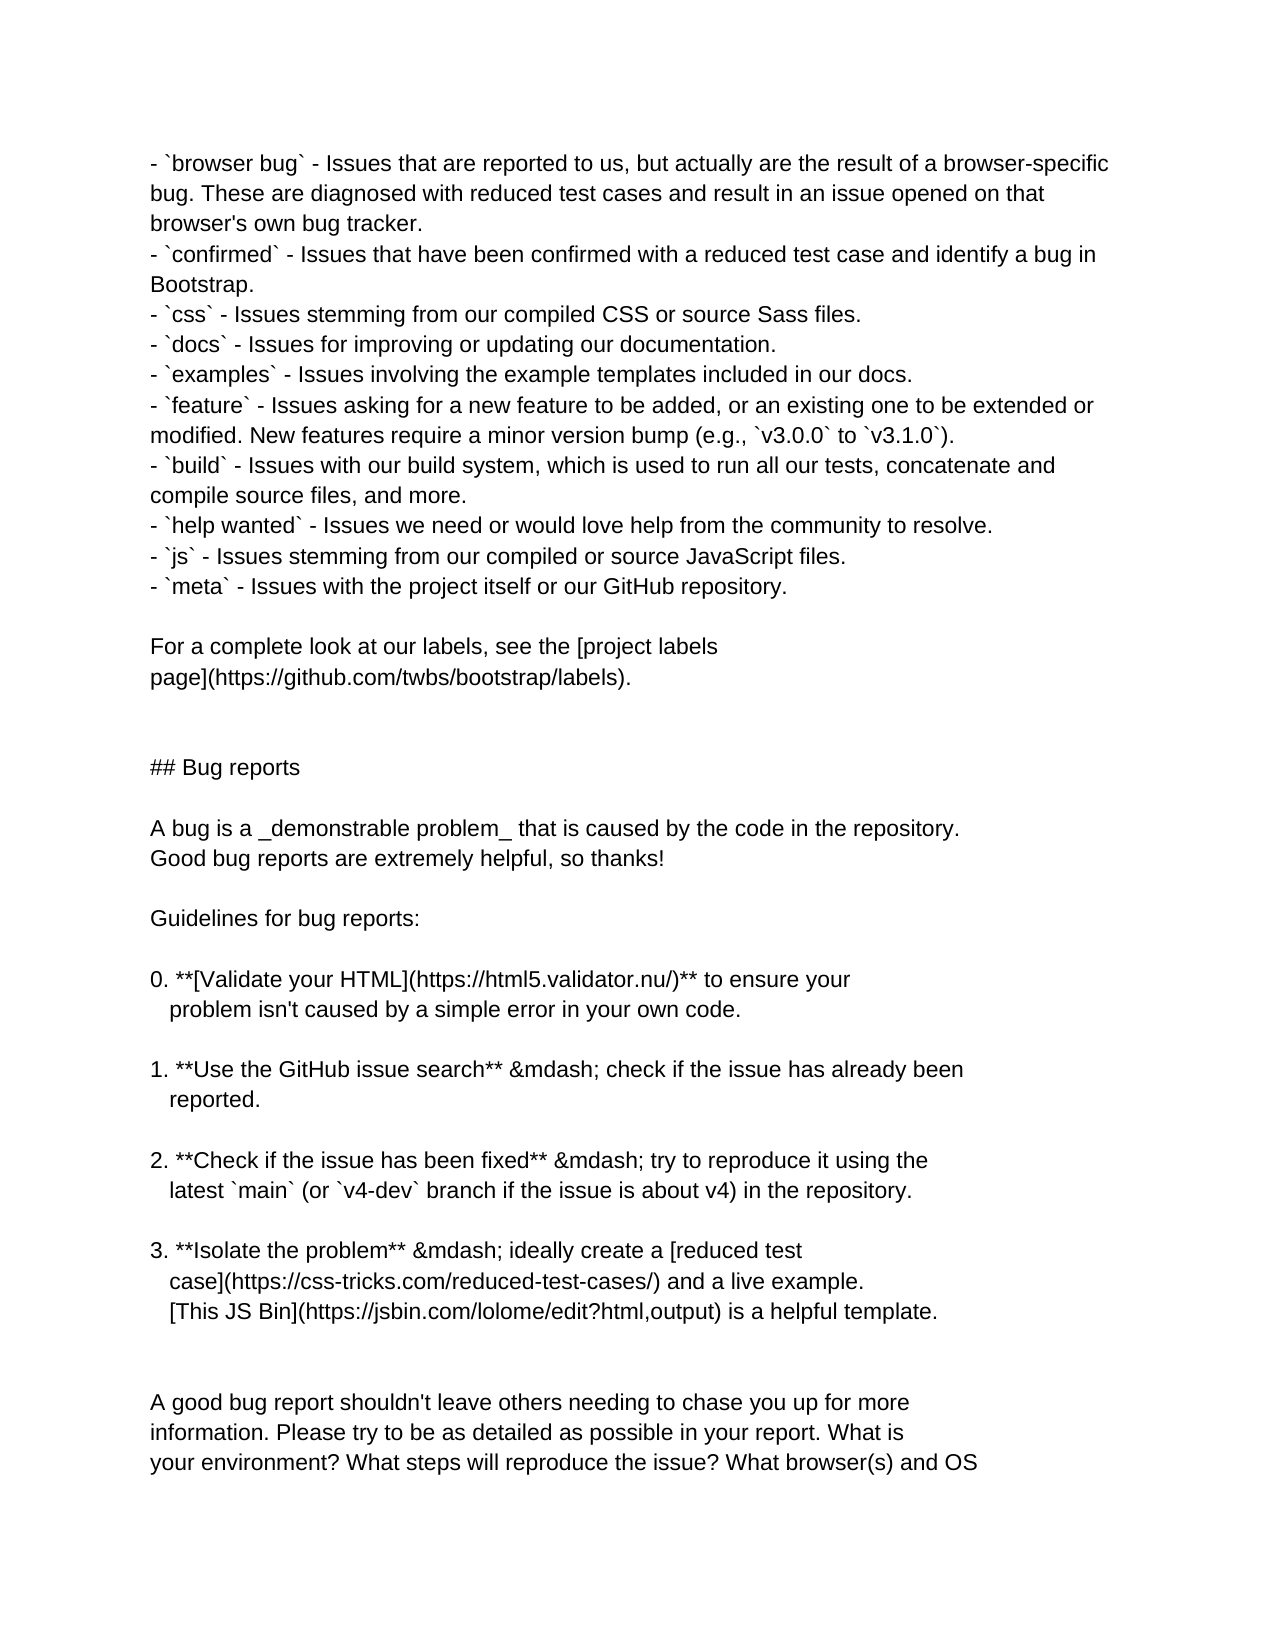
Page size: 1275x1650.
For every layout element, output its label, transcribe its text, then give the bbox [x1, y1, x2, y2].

text case](https://css-tricks.com/reduced-test-cases/) and a live example. [150, 1268, 1125, 1294]
text A good bug report shouldn't leave others needing to chase you up for more [150, 1388, 1125, 1415]
text 2. **Check if the issue has been fixed** &mdash; try to reproduce it using the [150, 1147, 1125, 1173]
text - `css` - Issues stemming from our compiled CSS or source Sass files. [150, 301, 1125, 327]
text - `examples` - Issues involving the example templates included in our docs. [150, 361, 1125, 388]
text latest `main` (or `v4-dev` branch if the issue is about v4) in the repository. [150, 1177, 1125, 1203]
text Good bug reports are extremely helpful, so thanks! [150, 845, 1125, 871]
text your environment? What steps will reproduce the issue? What browser(s) and OS [150, 1449, 1125, 1475]
text - `browser bug` - Issues that are reported to us, but actually are the result of a browser-specific bug. These are diagnosed with reduced test cases and result in an issue opened on that browser's own bug tracker. [150, 150, 1125, 237]
text 3. **Isolate the problem** &mdash; ideally create a [reduced test [150, 1237, 1125, 1264]
text Guidelines for bug reports: [150, 905, 1125, 932]
text ## Bug reports [150, 754, 1125, 781]
text A bug is a _demonstrable problem_ that is caused by the code in the repository. [150, 814, 1125, 841]
text - `docs` - Issues for improving or updating our documentation. [150, 331, 1125, 358]
text reported. [150, 1086, 1125, 1113]
text - `confirmed` - Issues that have been confirmed with a reduced test case and identify a bug in Bootstrap. [150, 241, 1125, 297]
text For a complete look at our labels, see the [project labels page](https://github.com/twbs/bootstrap/labels). [150, 633, 1125, 690]
text - `help wanted` - Issues we need or would love help from the community to resolve. [150, 512, 1125, 539]
text - `feature` - Issues asking for a new feature to be added, or an existing one to be extended or modified. New features require a minor version bump (e.g., `v3.0.0` to `v3.1.0`). [150, 392, 1125, 448]
text - `meta` - Issues with the project itself or our GitHub repository. [150, 573, 1125, 599]
text 1. **Use the GitHub issue search** &mdash; check if the issue has already been [150, 1056, 1125, 1083]
text [This JS Bin](https://jsbin.com/lolome/edit?html,output) is a helpful template. [150, 1298, 1125, 1324]
text 0. **[Validate your HTML](https://html5.validator.nu/)** to ensure your [150, 966, 1125, 992]
text problem isn't caused by a simple error in your own code. [150, 996, 1125, 1022]
text information. Please try to be as detailed as possible in your report. What is [150, 1419, 1125, 1445]
text - `build` - Issues with our build system, which is used to run all our tests, concatenate and compile source files, and more. [150, 452, 1125, 509]
text - `js` - Issues stemming from our compiled or source JavaScript files. [150, 543, 1125, 569]
